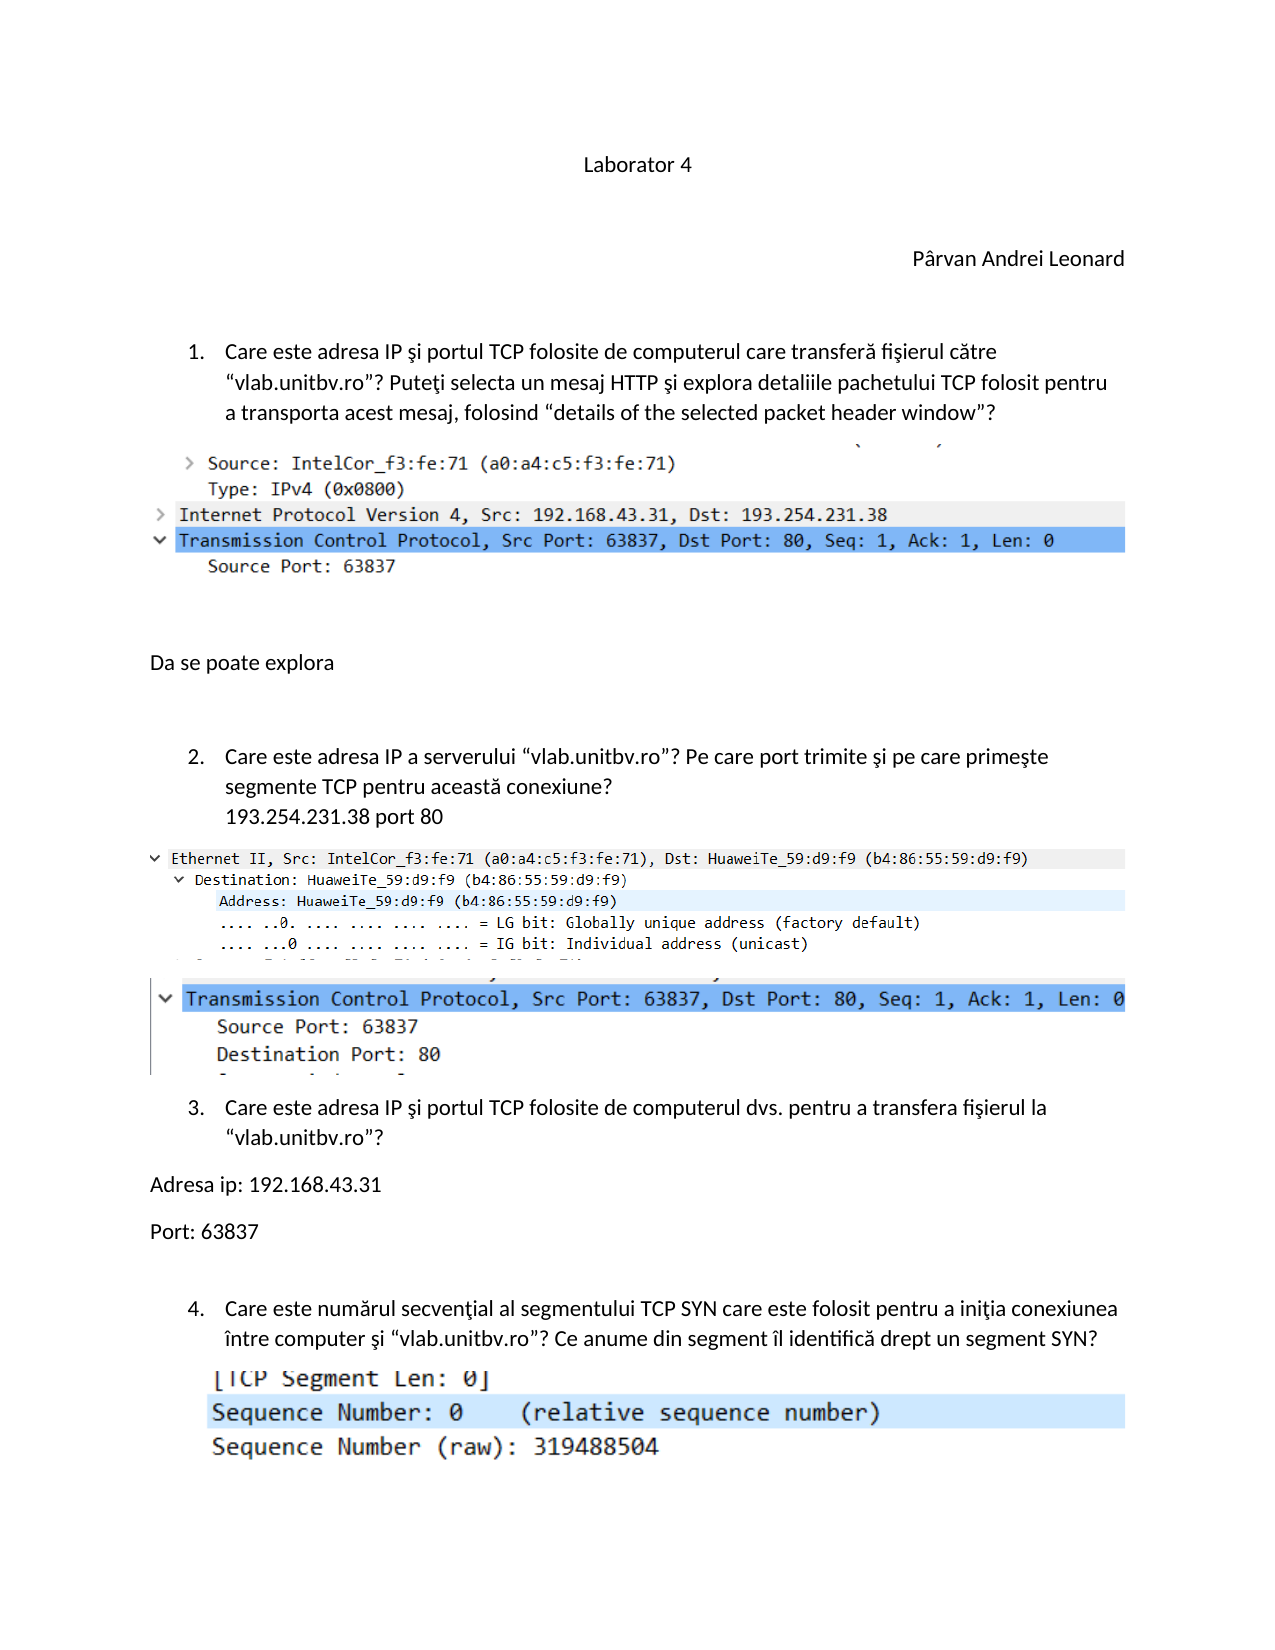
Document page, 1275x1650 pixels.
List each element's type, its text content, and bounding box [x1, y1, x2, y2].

text Laborator 4 [150, 150, 1125, 178]
list Care este adresa IP şi portul TCP folosite de computerul dvs. pentru a transfera fişierul la “vlab.unitbv.ro”? [187, 1093, 1125, 1151]
text Adresa ip: 192.168.43.31 [150, 1170, 1125, 1198]
text Da se poate explora [150, 648, 1125, 676]
list Care este numărul secvenţial al segmentului TCP SYN care este folosit pentru a iniţia conexiunea între computer şi “vlab.unitbv.ro”? Ce anume din segment îl identifică drept un segment SYN? [187, 1294, 1125, 1352]
list Care este adresa IP a serverului “vlab.unitbv.ro”? Pe care port trimite şi pe care primeşte segmente TCP pentru această conexiune? [187, 742, 1125, 800]
text Pârvan Andrei Leonard [150, 244, 1125, 272]
list Care este adresa IP şi portul TCP folosite de computerul care transferă fişierul către “vlab.unitbv.ro”? Puteţi selecta un mesaj HTTP şi explora detaliile pachetului TCP folosit pentru a transporta acest mesaj, folosind “details of the selected packet header window”? [187, 337, 1125, 426]
picture [150, 444, 1125, 583]
picture [150, 849, 1125, 960]
picture [150, 1371, 1125, 1466]
picture [150, 978, 1125, 1075]
text Port: 63837 [150, 1217, 1125, 1245]
list 193.254.231.38 port 80 [225, 802, 1125, 830]
